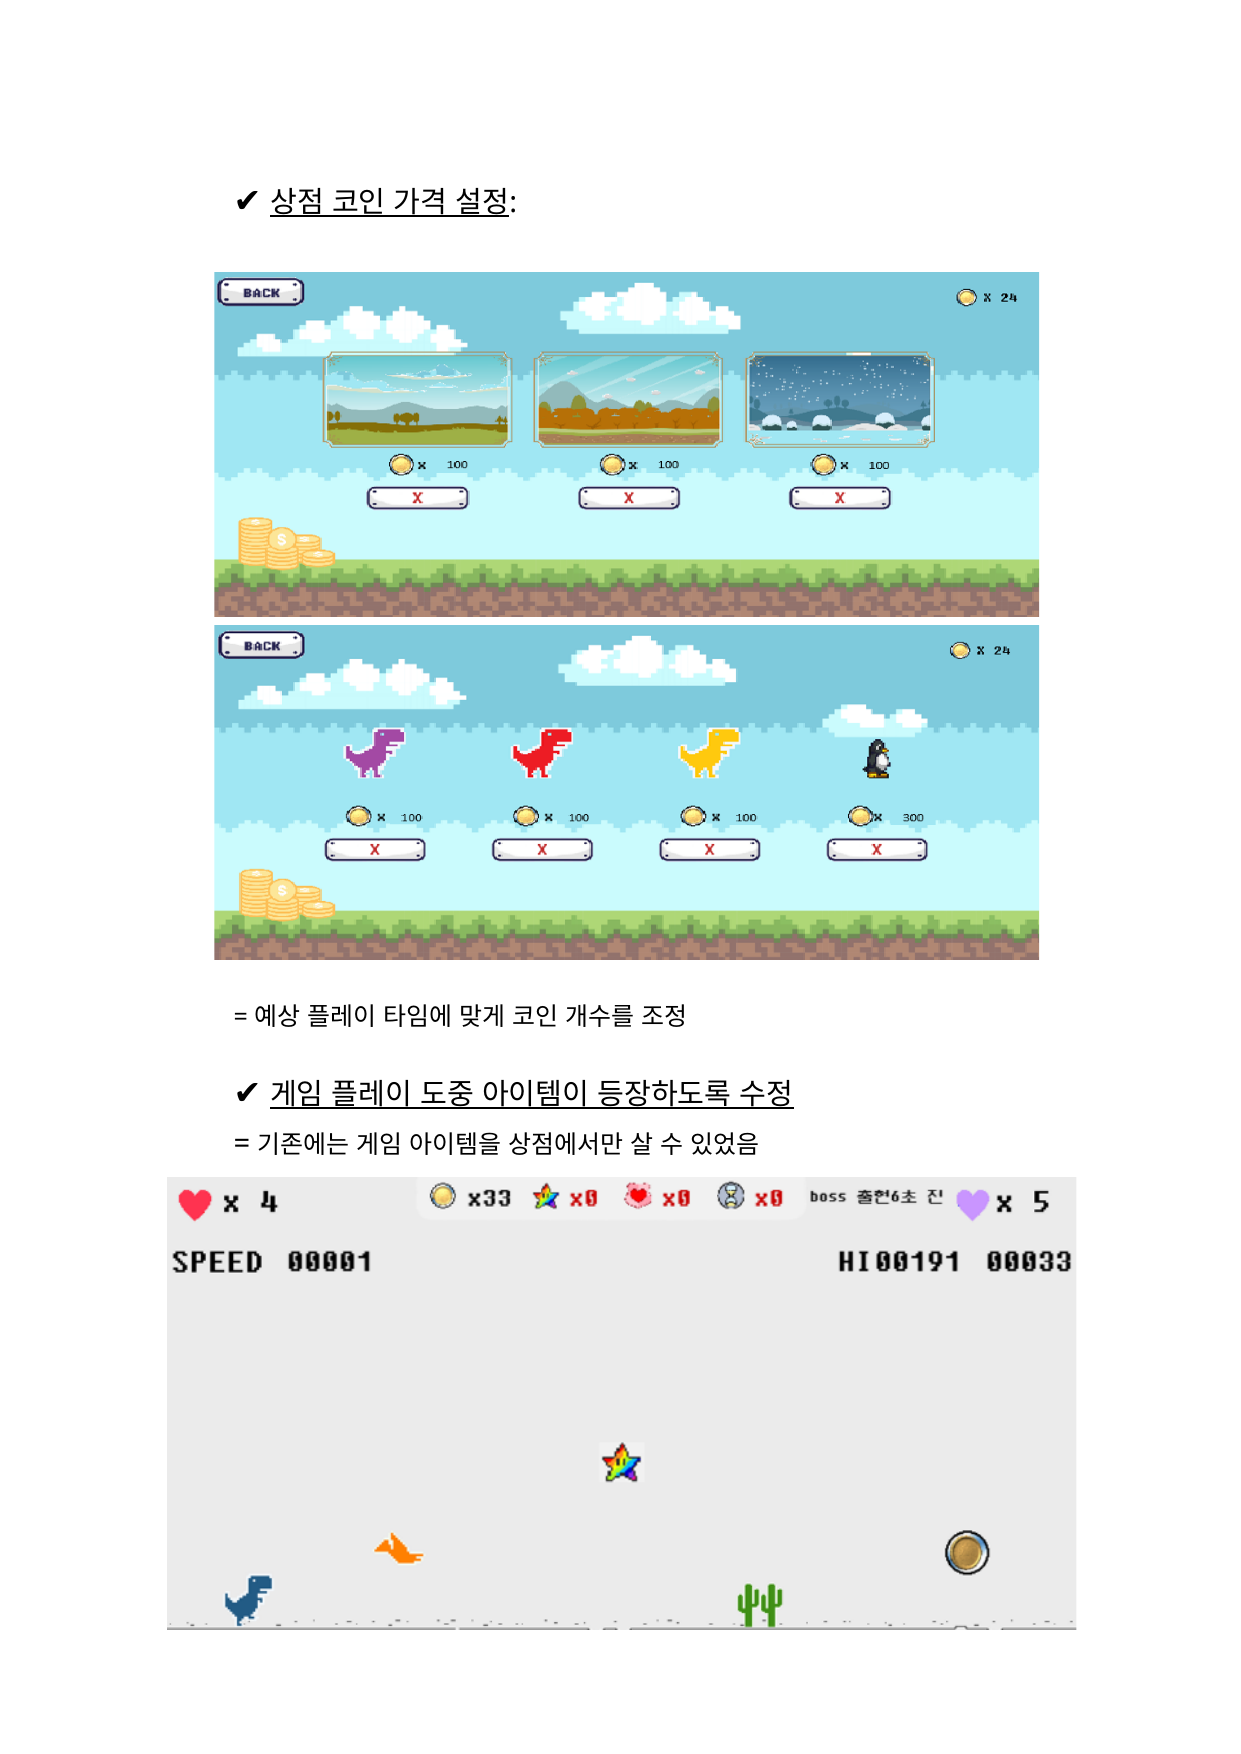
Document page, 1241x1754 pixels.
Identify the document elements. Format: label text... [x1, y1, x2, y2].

text ✔ 게임 플레이 도중 아이템이 등장하도록 수정 = 기존에는 게임 아이템을 상점에서만 살 수 있었음 [233, 1069, 1090, 1162]
text ✔ 상점 코인 가격 설정: [233, 177, 1090, 223]
picture [167, 1177, 1077, 1630]
picture [214, 272, 1040, 960]
